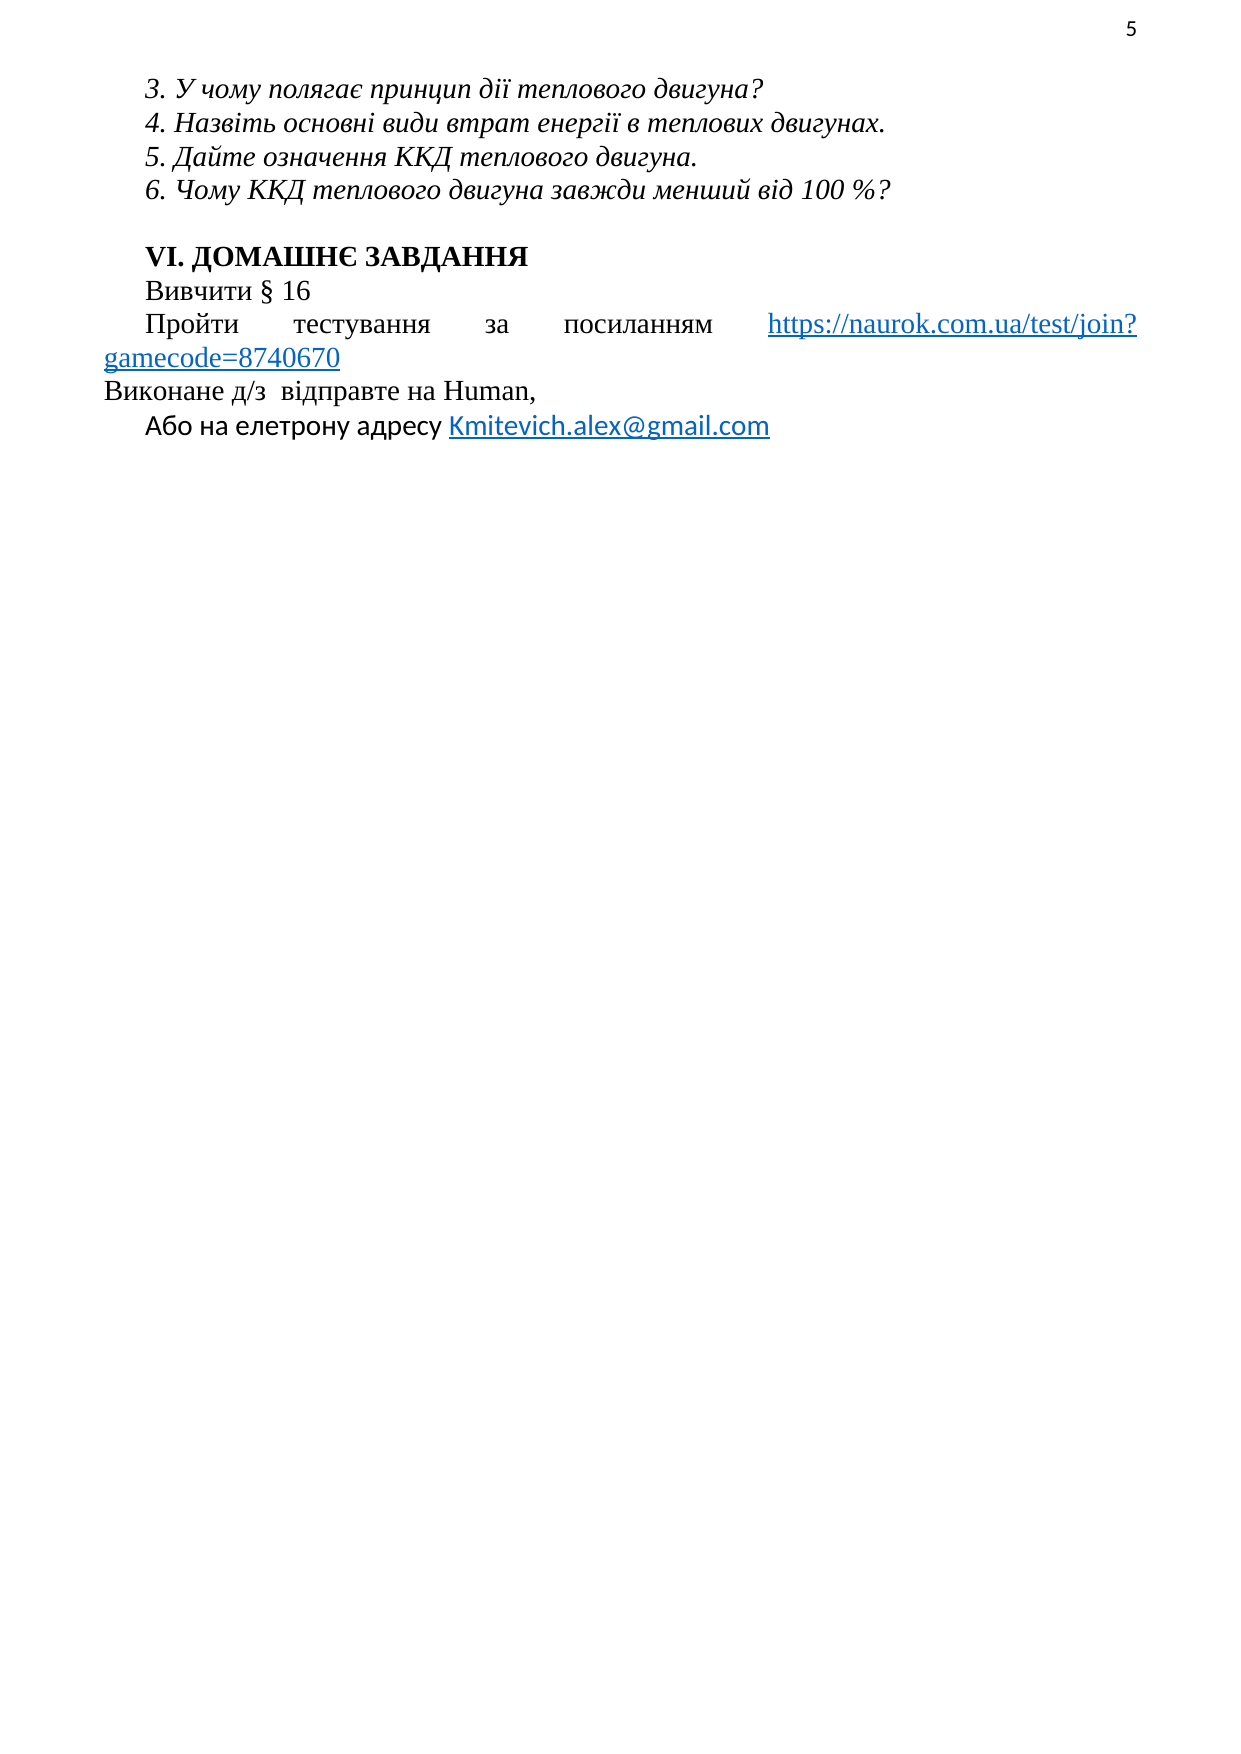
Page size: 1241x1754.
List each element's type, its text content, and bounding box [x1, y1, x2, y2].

text VІ. Домашнє завдання [103, 239, 1137, 273]
text 6. Чому ККД теплового двигуна завжди менший від 100 %? [103, 172, 1137, 206]
text 3. У чому полягає принцип дії теплового двигуна? [103, 72, 1137, 105]
text 4. Назвіть основні види втрат енергії в теплових двигунах. [103, 105, 1137, 139]
text Вивчити § 16 [103, 273, 1137, 306]
text 5. Дайте означення ККД теплового двигуна. [103, 139, 1137, 172]
text Пройти тестування за посиланням https://naurok.com.ua/test/join?gamecode=8740670 [103, 306, 1137, 373]
text Або на елетрону адресу Kmitevich.alex@gmail.com [103, 407, 1137, 443]
text Виконане д/з відправте на Human, [103, 373, 1137, 407]
